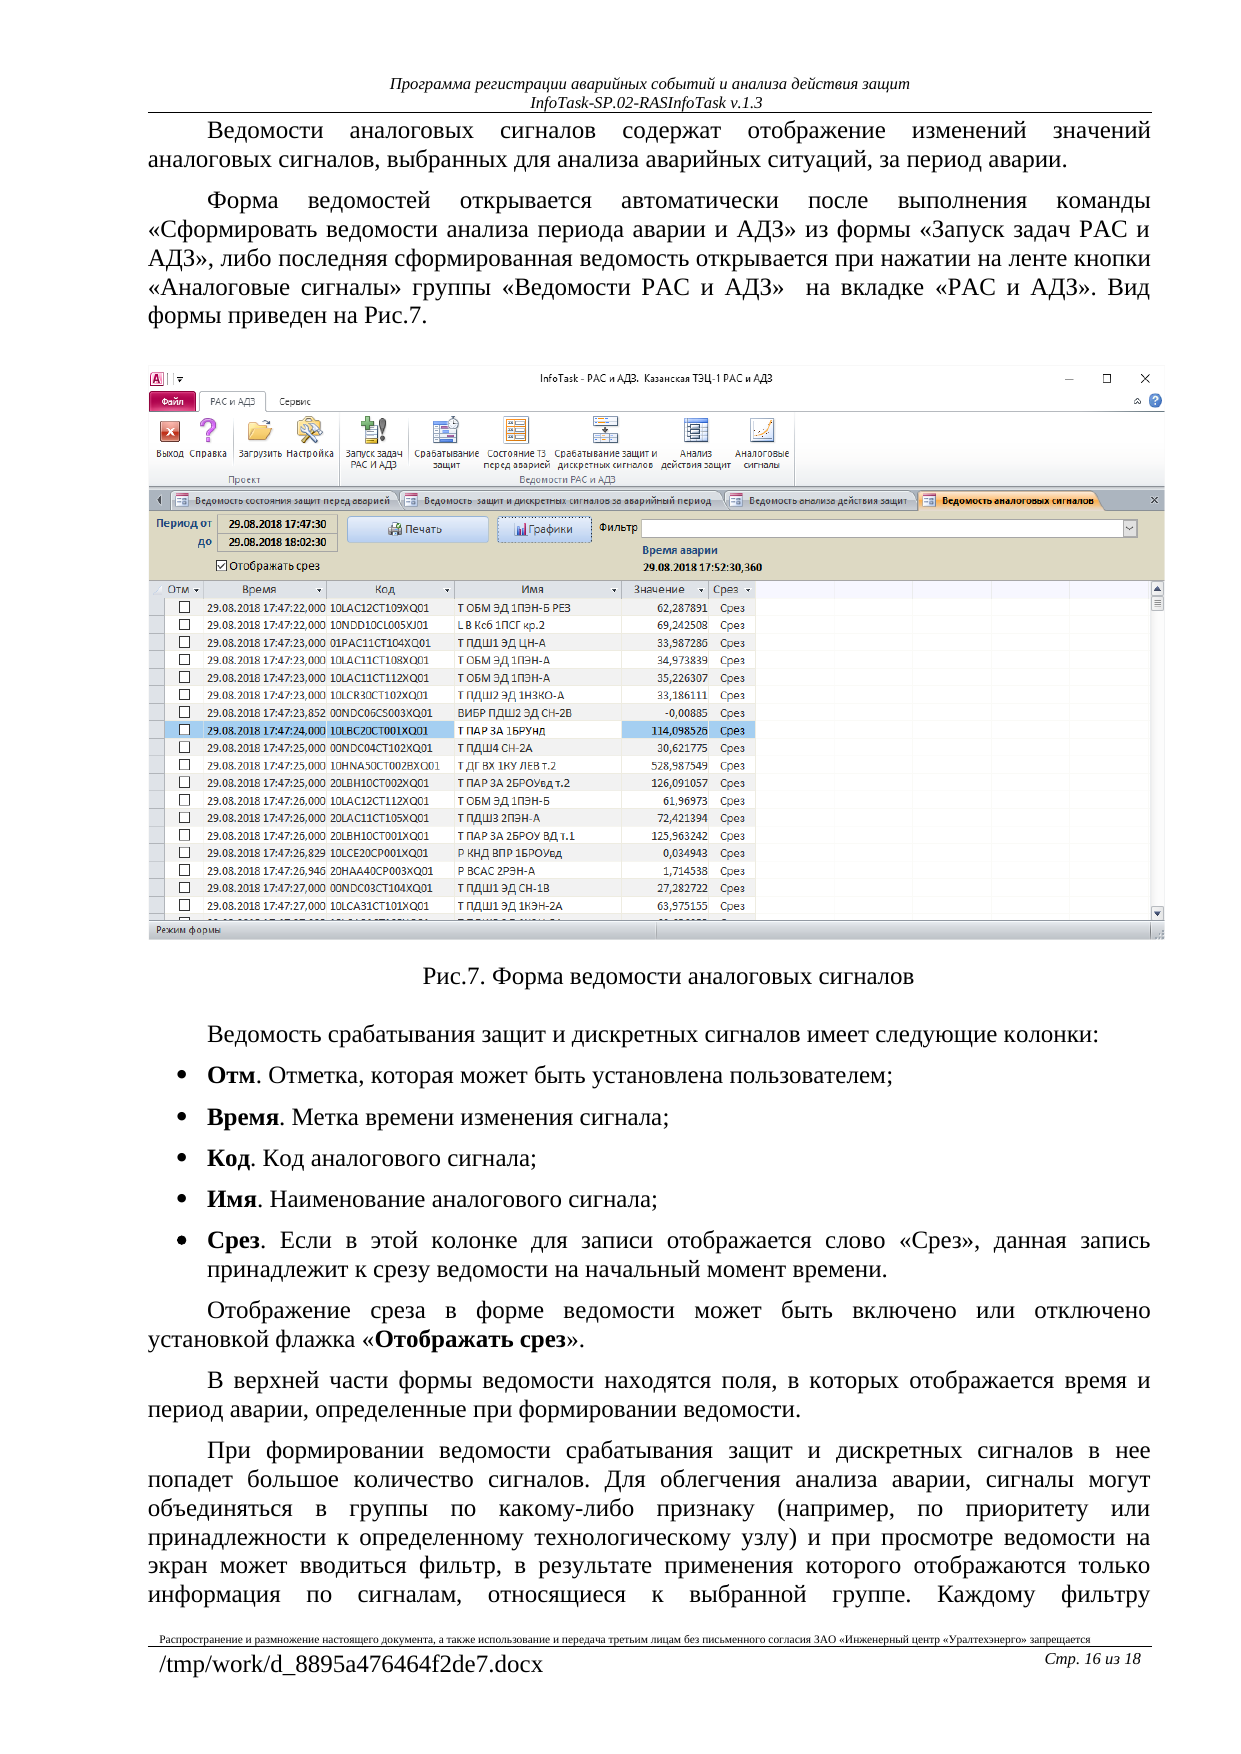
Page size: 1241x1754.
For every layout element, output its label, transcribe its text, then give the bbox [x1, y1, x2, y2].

picture [1152, 365, 1165, 940]
text Время. Метка времени изменения сигнала; [177, 1102, 1152, 1131]
text Отображение среза в форме ведомости может быть включено или отключено установкой флажка «Отображать срез». [148, 1296, 1152, 1353]
text Форма ведомостей открывается автоматически после выполнения команды «Сформировать ведомости анализа периода аварии и АДЗ» из формы «Запуск задач РАС и АДЗ», либо последняя сформированная ведомость открывается при нажатии на ленте кнопки «Аналоговые сигналы» группы «Ведомости РАС и АДЗ» на вкладке «РАС и АДЗ». Вид формы приведен на Рис.7. [148, 186, 1152, 329]
text В верхней части формы ведомости находятся поля, в которых отображается время и период аварии, определенные при формировании ведомости. [148, 1366, 1152, 1423]
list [148, 1436, 1152, 1608]
text Срез. Если в этой колонке для записи отображается слово «Срез», данная запись принадлежит к срезу ведомости на начальный момент времени. [177, 1226, 1152, 1283]
text Имя. Наименование аналогового сигнала; [177, 1184, 1152, 1213]
text Код. Код аналогового сигнала; [177, 1143, 1152, 1172]
text Отм. Отметка, которая может быть установлена пользователем; [177, 1061, 1152, 1089]
text Ведомость срабатывания защит и дискретных сигналов имеет следующие колонки: [148, 342, 1152, 1048]
text Ведомости аналоговых сигналов содержат отображение изменений значений аналоговых сигналов, выбранных для анализа аварийных ситуаций, за период аварии. [148, 116, 1152, 173]
